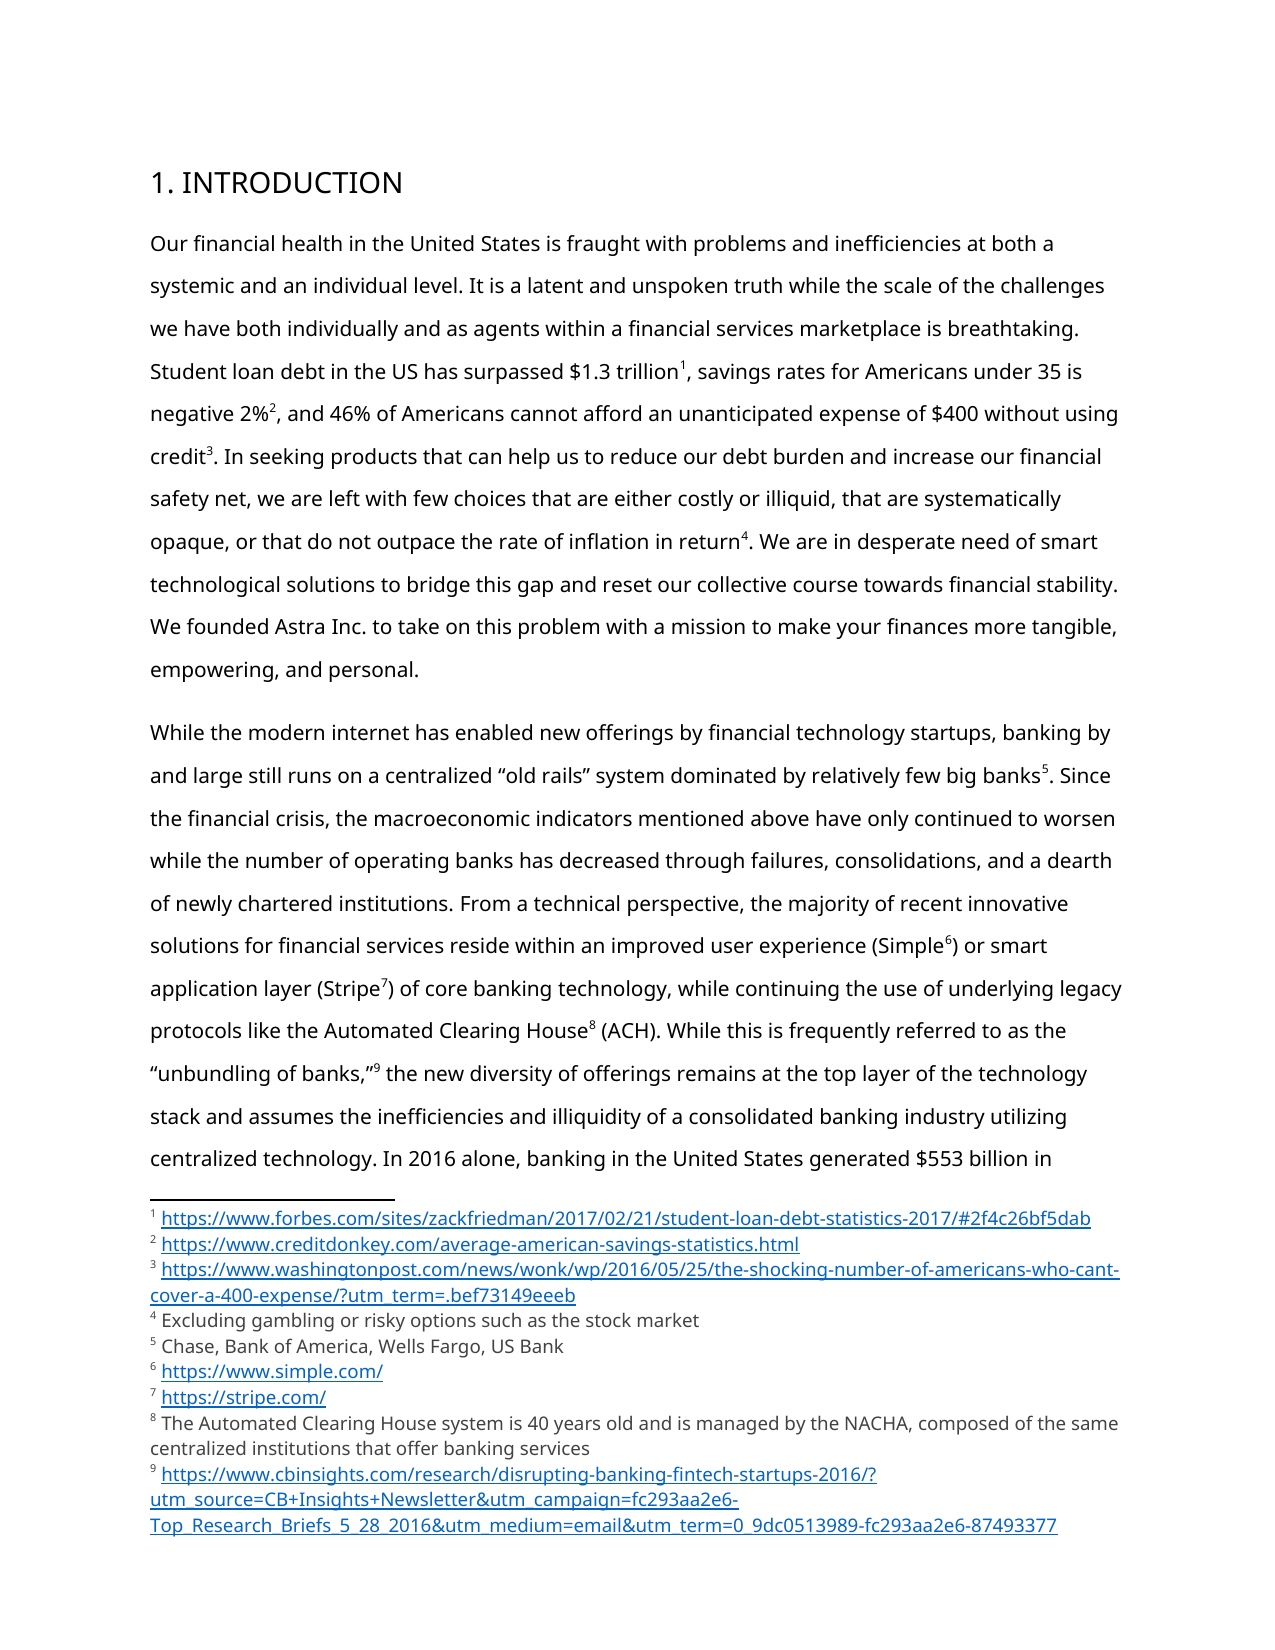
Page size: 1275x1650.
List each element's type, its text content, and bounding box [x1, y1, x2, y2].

subtitle 1. INTRODUCTION [150, 162, 1125, 202]
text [150, 718, 1125, 1173]
text Our financial health in the United States is fraught with problems and inefficiencies at both a systemic and an individual level. It is a latent and unspoken truth while the scale of the challenges we have both individually and as agents within a financial services marketplace is breathtaking. Student loan debt in the US has surpassed $1.3 trillion, savings rates for Americans under 35 is negative 2%, and 46% of Americans cannot afford an unanticipated expense of $400 without using credit. In seeking products that can help us to reduce our debt burden and increase our financial safety net, we are left with few choices that are either costly or illiquid, that are systematically opaque, or that do not outpace the rate of inflation in return. We are in desperate need of smart technological solutions to bridge this gap and reset our collective course towards financial stability. We founded Astra Inc. to take on this problem with a mission to make your finances more tangible, empowering, and personal. [150, 229, 1125, 683]
